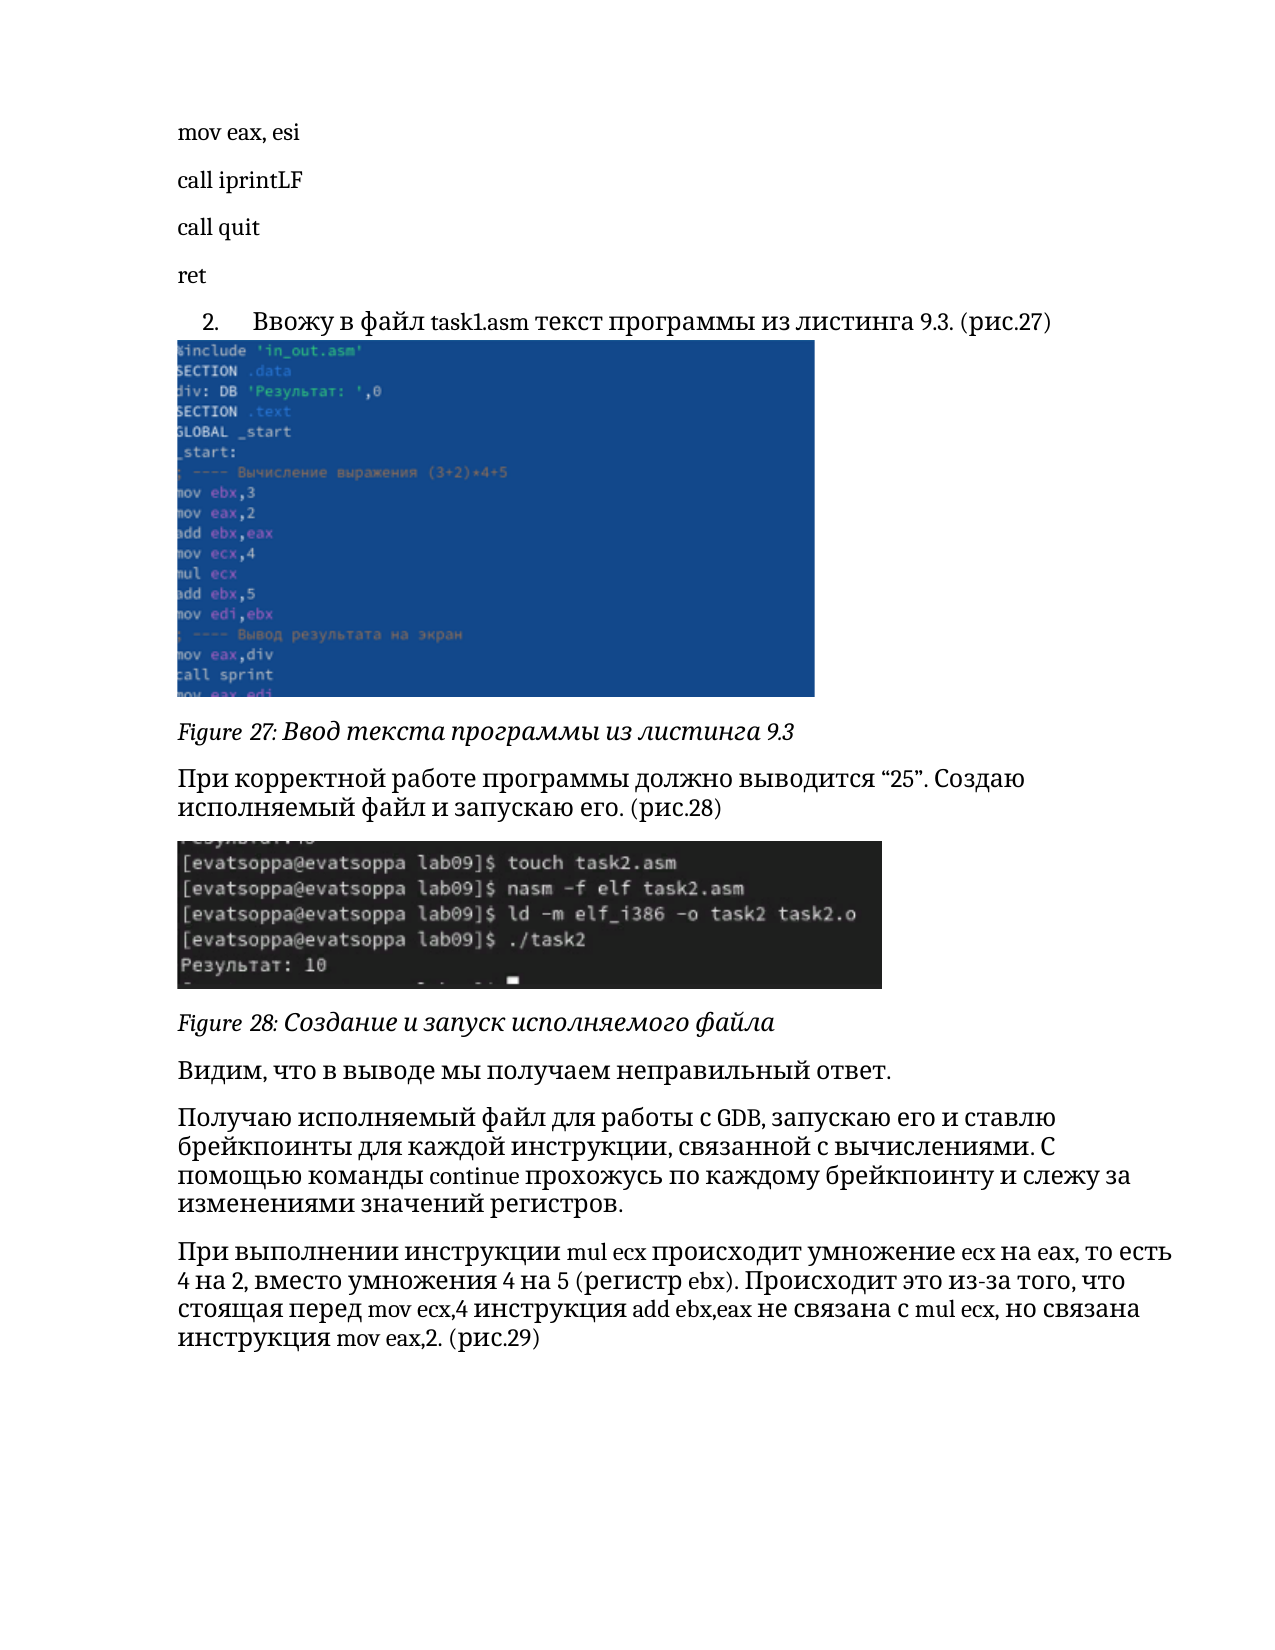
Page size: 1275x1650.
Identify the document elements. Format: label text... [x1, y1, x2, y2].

text Figure 27: Ввод текста программы из листинга 9.3 [177, 718, 1186, 746]
text Получаю исполняемый файл для работы с GDB, запускаю его и ставлю брейкпоинты для каждой инструкции, связанной с вычислениями. С помощью команды continue прохожусь по каждому брейкпоинту и слежу за изменениями значений регистров. [177, 1104, 1186, 1219]
text mov eax, esi [177, 118, 1186, 147]
text При корректной работе программы должно выводится “25”. Создаю исполняемый файл и запускаю его. (рис.28) [177, 765, 1186, 823]
picture [177, 340, 815, 697]
picture [177, 841, 882, 989]
text call iprintLF [177, 166, 1186, 194]
text call quit [177, 213, 1186, 242]
list Ввожу в файл task1.asm текст программы из листинга 9.3. (рис.27) [202, 308, 1186, 337]
text ret [177, 261, 1186, 289]
text При выполнении инструкции mul ecx происходит умножение ecx на eаx, то есть 4 на 2, вместо умножения 4 на 5 (регистр ebx). Происходит это из-за того, что стоящая перед mov ecx,4 инструкция add ebx,eax не связана с mul ecx, но связана инструкция mov eax,2. (рис.29) [177, 1238, 1186, 1353]
text Figure 28: Создание и запуск исполняемого файла [177, 1009, 1186, 1038]
text Видим, что в выводе мы получаем неправильный ответ. [177, 1057, 1186, 1085]
